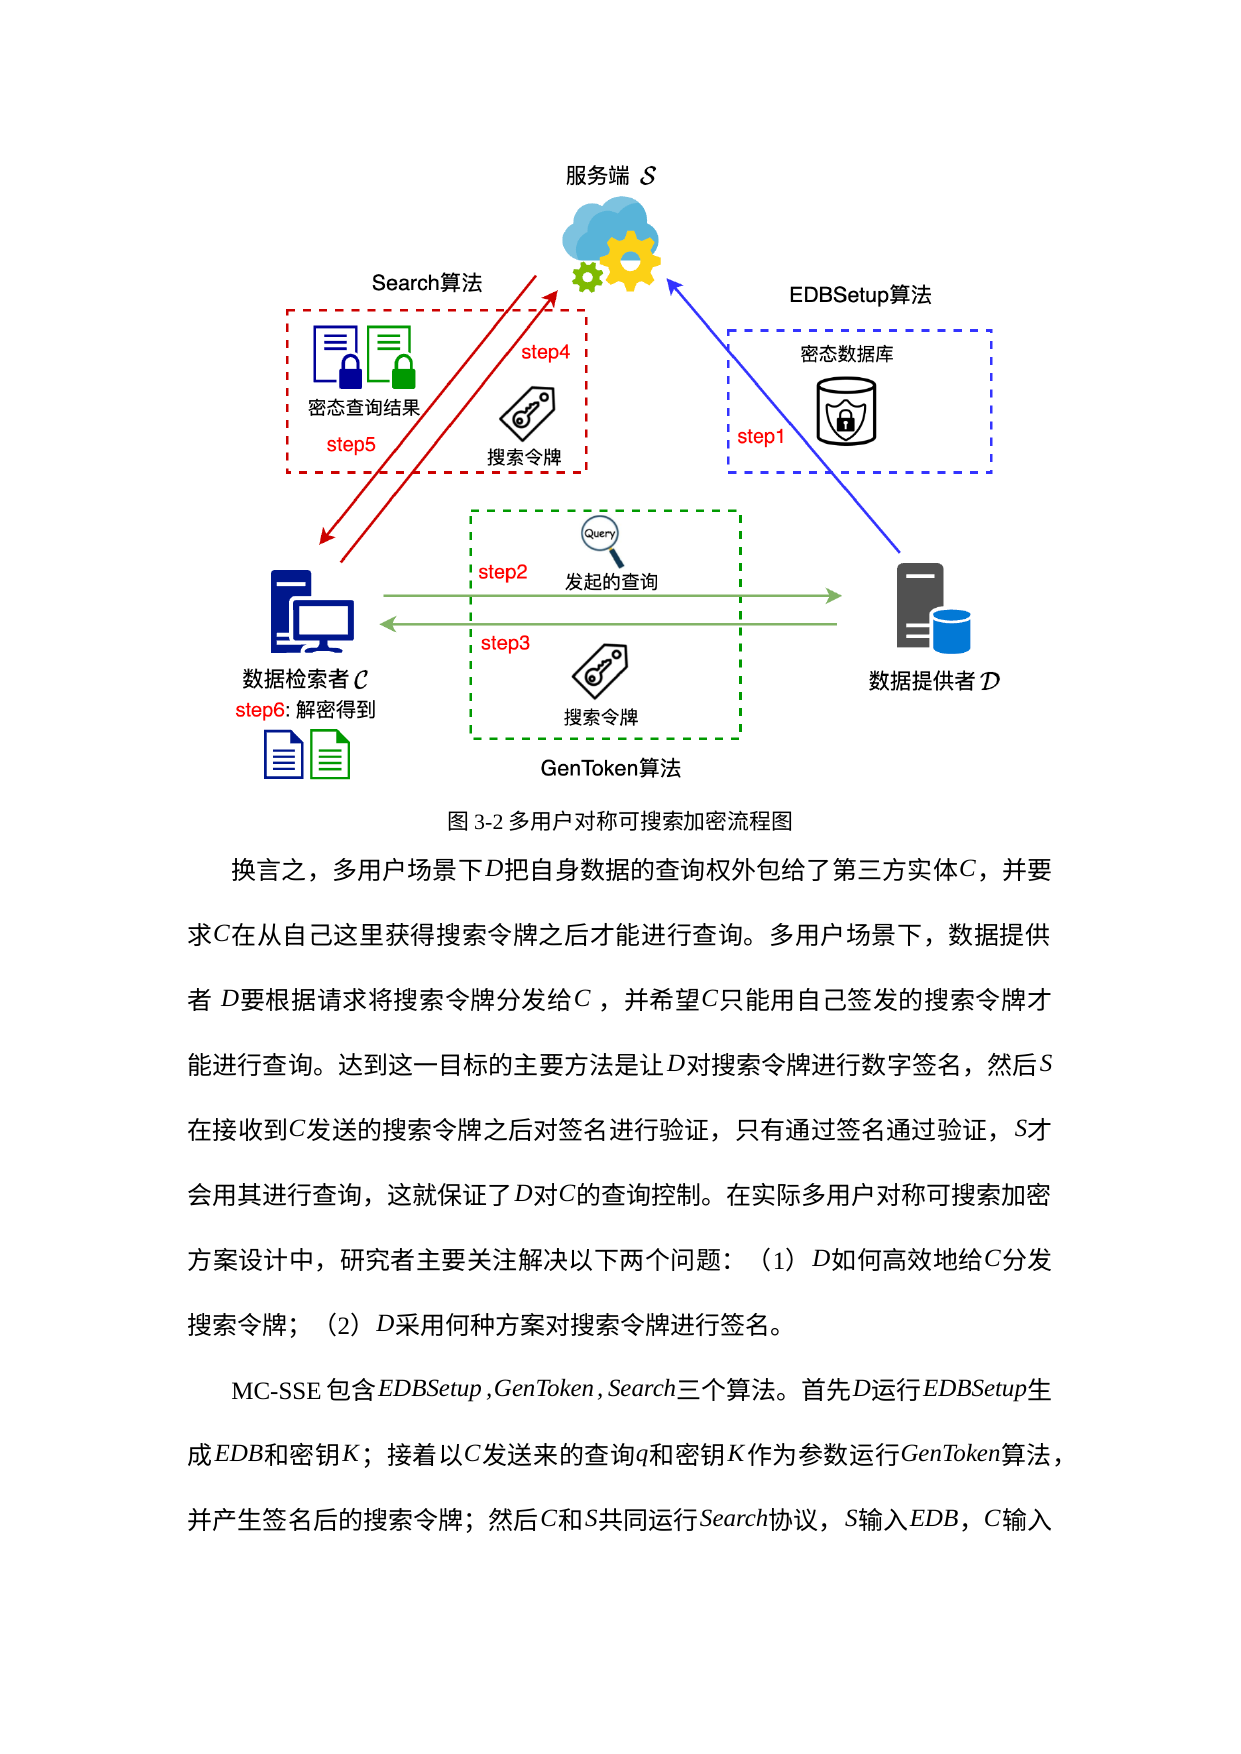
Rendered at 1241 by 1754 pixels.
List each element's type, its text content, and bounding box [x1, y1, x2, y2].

text 换言之，多用户场景下把自身数据的查询权外包给了第三方实体，并要求在从自己这里获得搜索令牌之后才能进行查询。多用户场景下，数据提供者 要根据请求将搜索令牌分发给 ，并希望只能用自己签发的搜索令牌才能进行查询。达到这一目标的主要方法是让对搜索令牌进行数字签名，然后在接收到发送的搜索令牌之后对签名进行验证，只有通过签名通过验证，才会用其进行查询，这就保证了对的查询控制。在实际多用户对称可搜索加密方案设计中，研究者主要关注解决以下两个问题：（1）如何高效地给分发搜索令牌；（2）采用何种方案对搜索令牌进行签名。 [187, 836, 1053, 1356]
picture [226, 153, 1015, 790]
